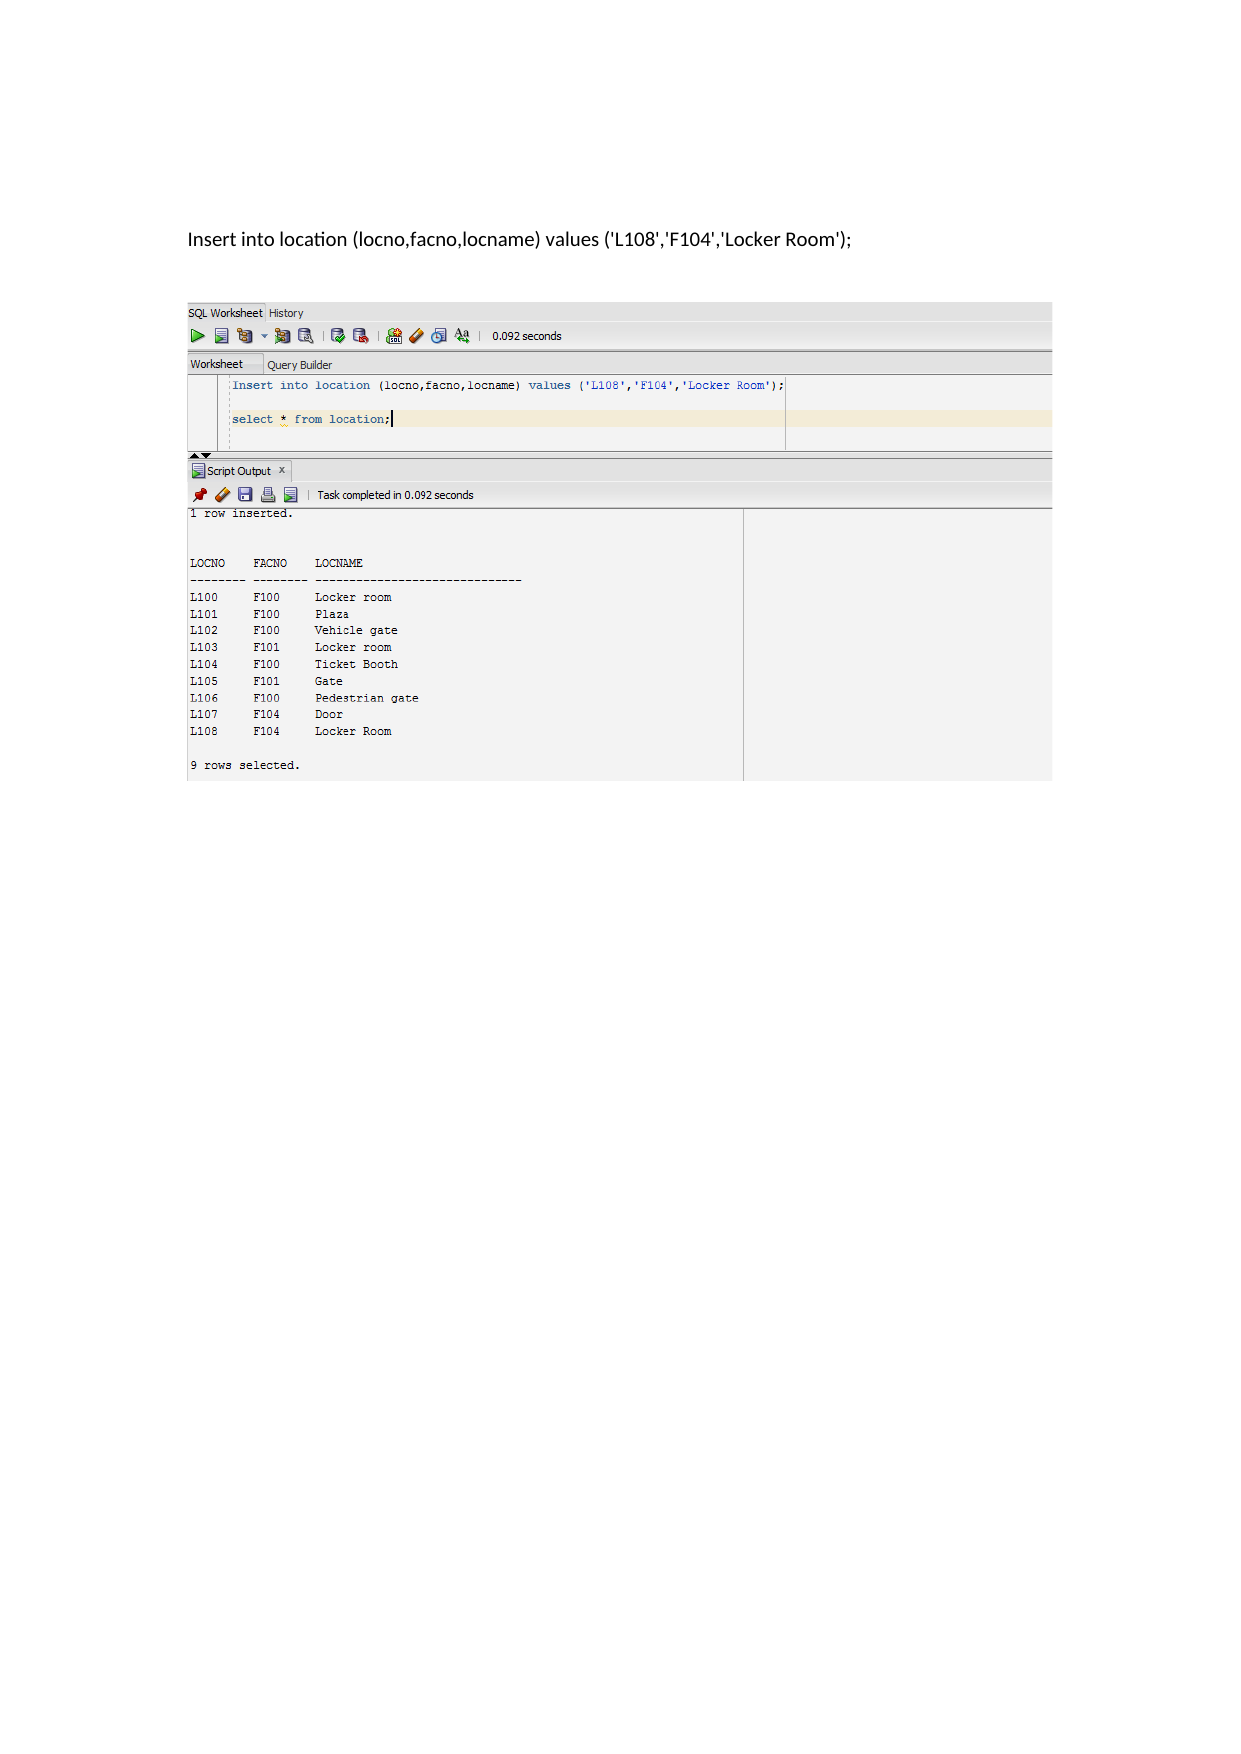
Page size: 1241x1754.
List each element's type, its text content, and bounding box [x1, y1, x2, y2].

text Insert into location (locno,facno,locname) values ('L108','F104','Locker Room'); [187, 226, 1053, 252]
picture [187, 302, 1053, 781]
